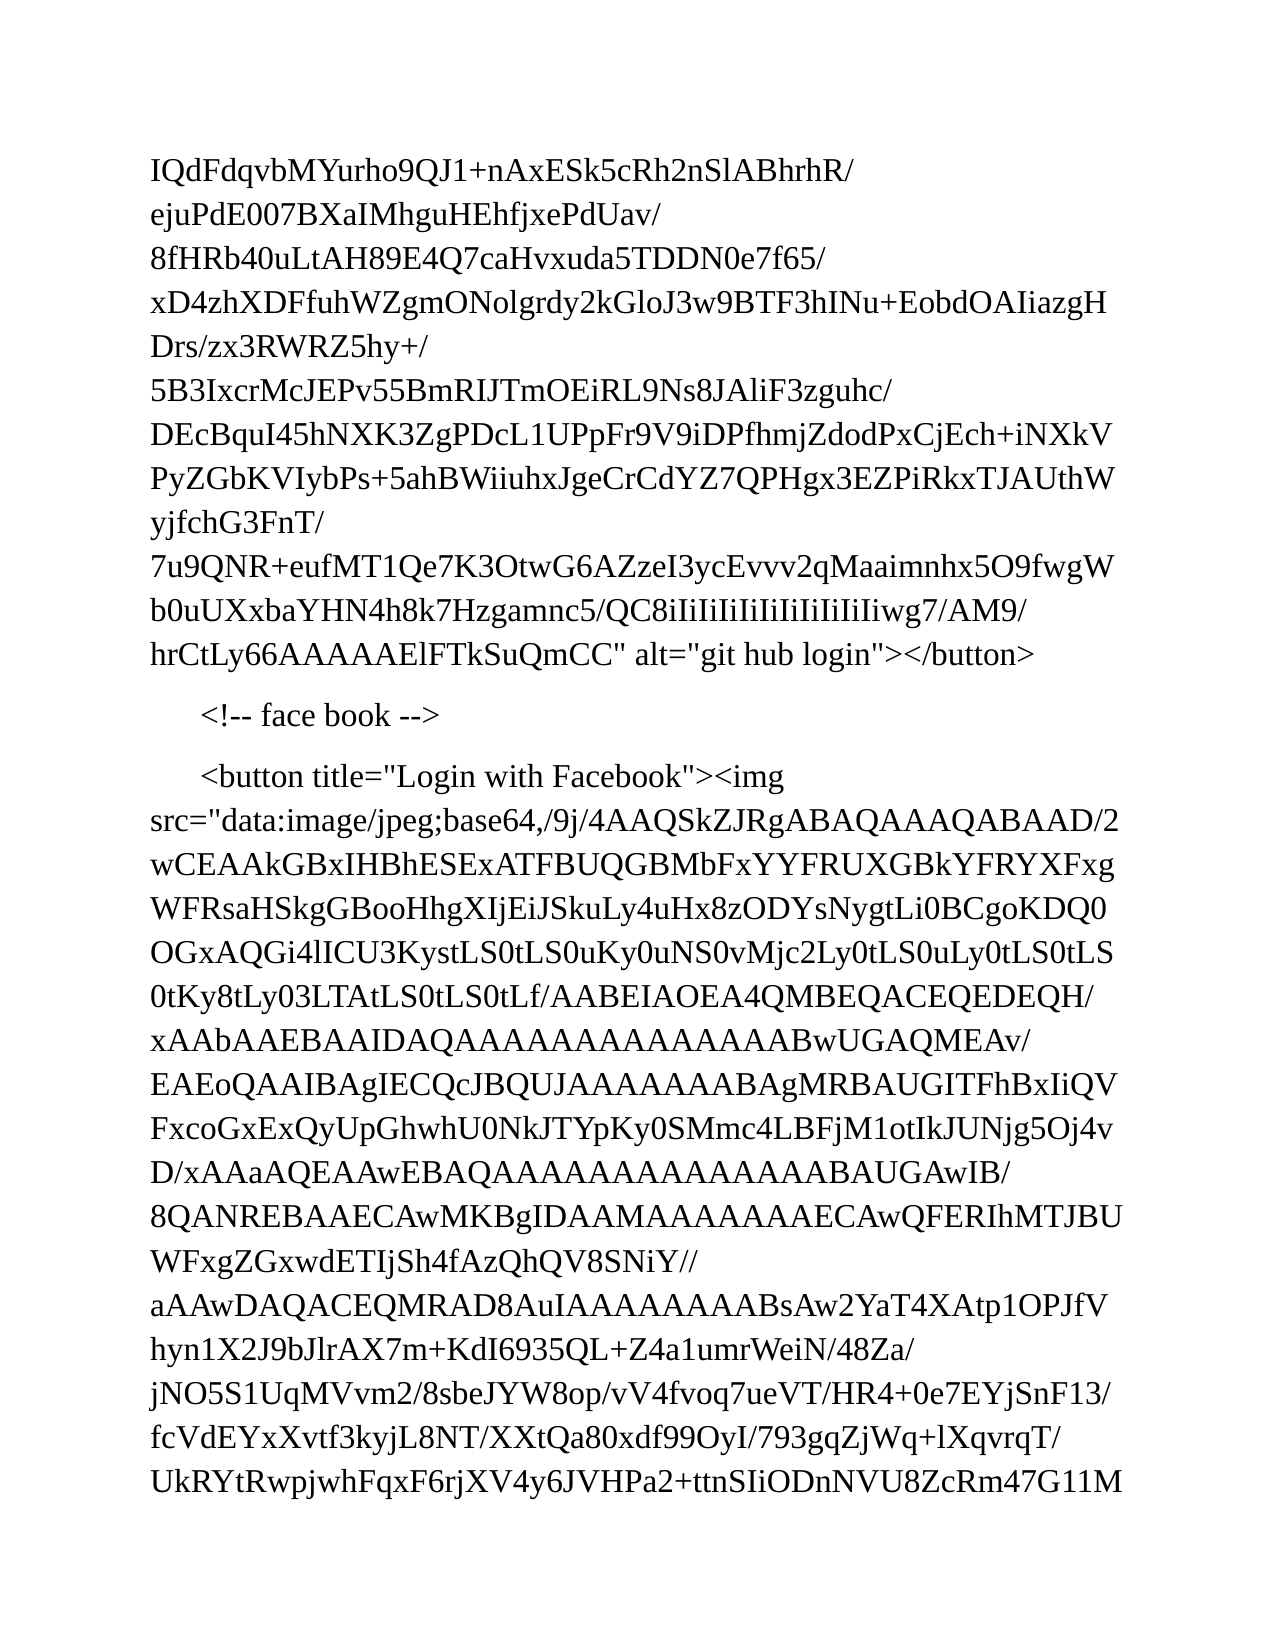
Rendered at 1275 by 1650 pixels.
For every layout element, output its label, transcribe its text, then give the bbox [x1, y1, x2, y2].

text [150, 756, 1125, 1499]
text <!-- face book --> [150, 695, 1125, 734]
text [150, 150, 1125, 673]
